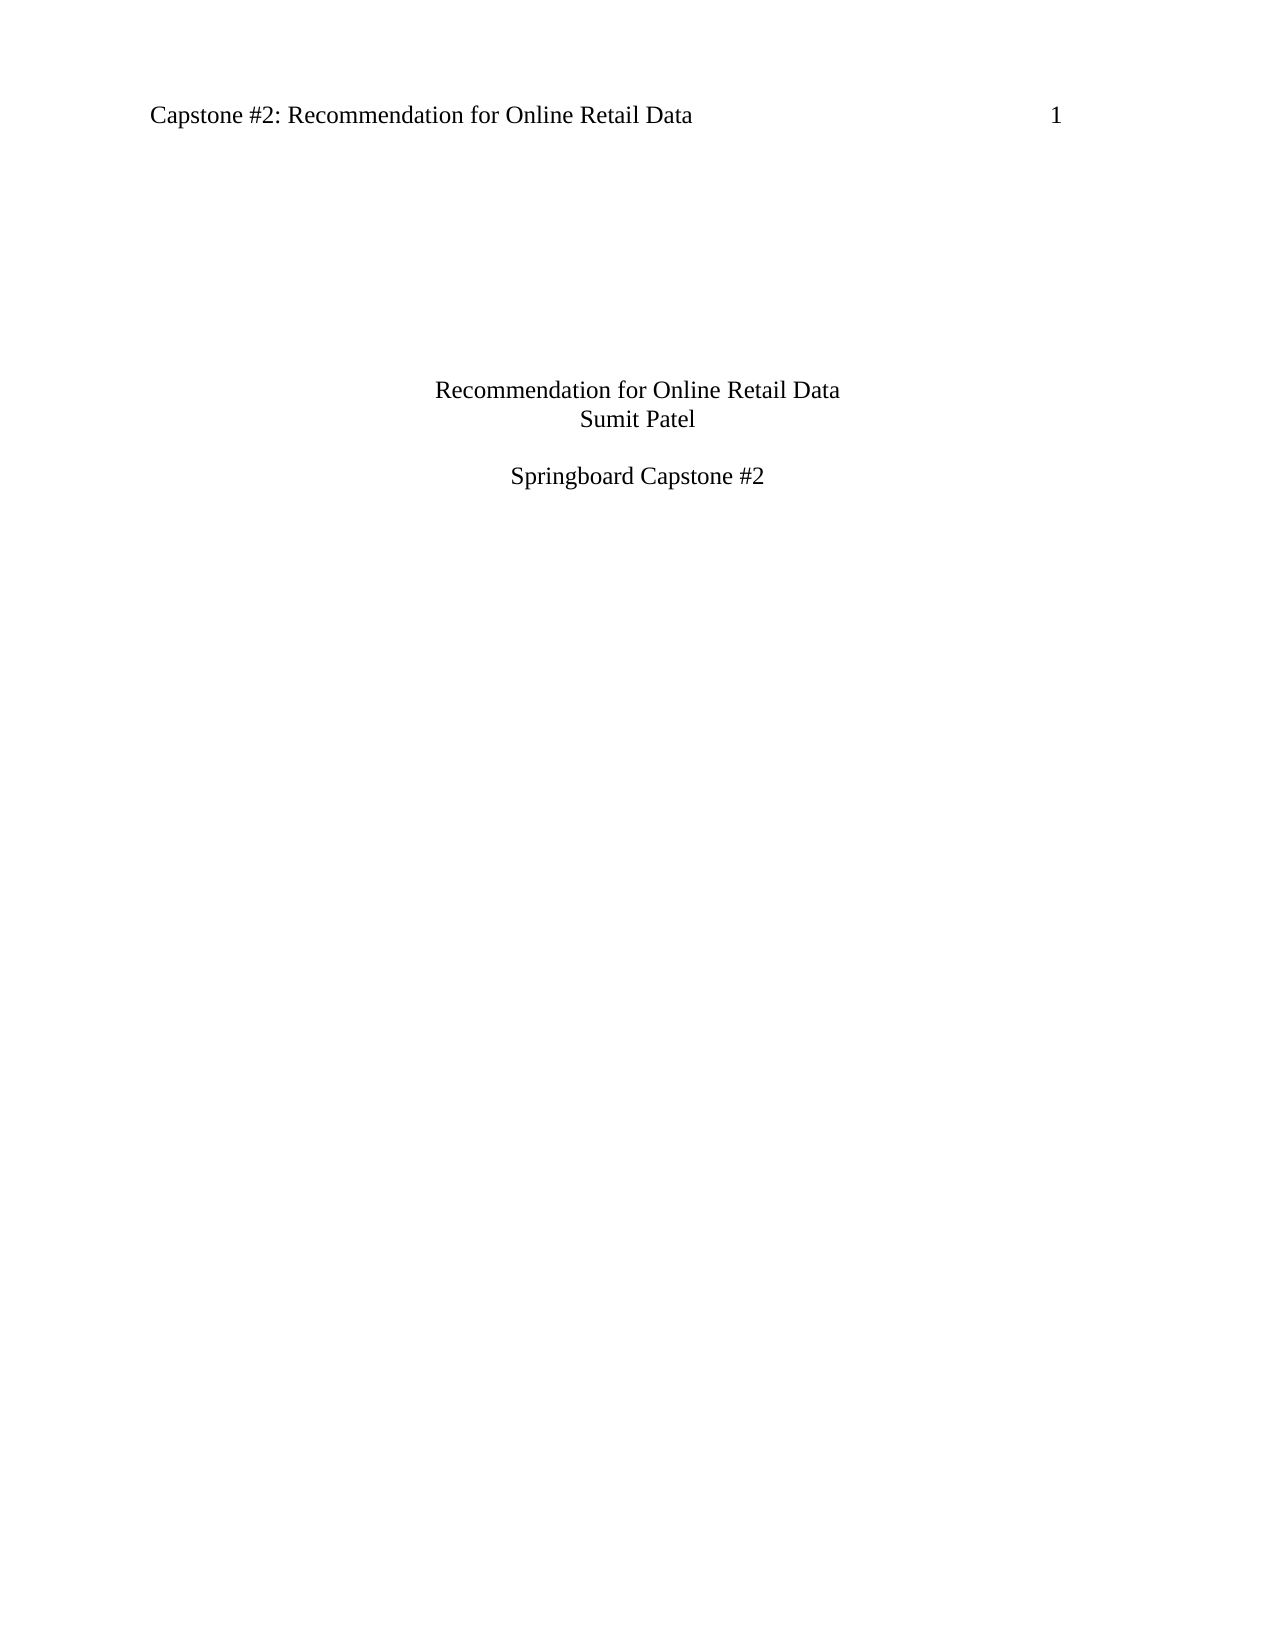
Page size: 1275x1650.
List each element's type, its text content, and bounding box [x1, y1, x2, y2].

title Recommendation for Online Retail Data [150, 375, 1125, 404]
subtitle Springboard Capstone #2 [150, 461, 1125, 490]
subtitle Sumit Patel [150, 404, 1125, 432]
